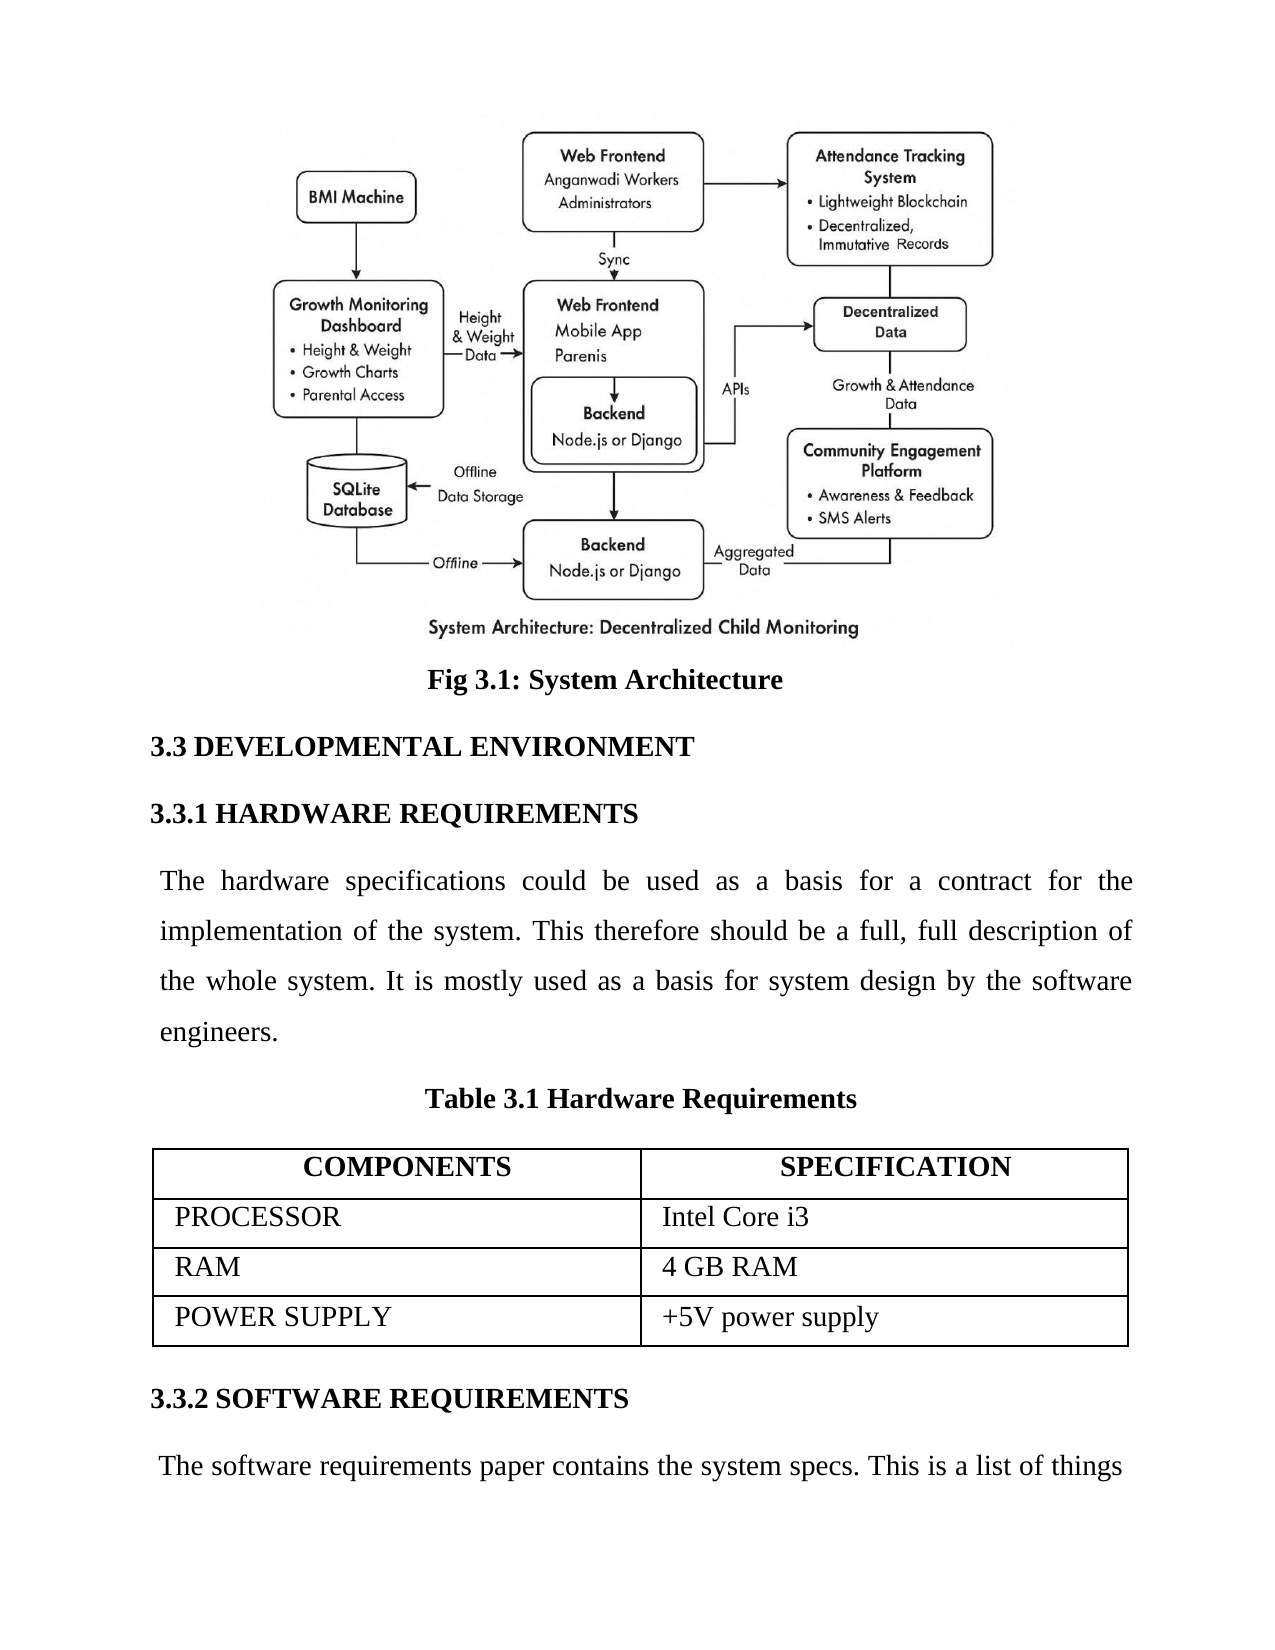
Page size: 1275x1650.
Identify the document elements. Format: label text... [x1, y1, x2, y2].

text Table 3.1 Hardware Requirements [133, 1081, 1148, 1114]
table_cell RAM [154, 1249, 640, 1295]
subtitle SOFTWARE REQUIREMENTS [150, 1381, 1148, 1414]
table_cell +5V power supply [642, 1297, 1127, 1345]
table_header COMPONENTS [154, 1150, 640, 1197]
table_cell 4 GB RAM [642, 1249, 1127, 1295]
table_cell POWER SUPPLY [154, 1297, 640, 1345]
list HARDWARE REQUIREMENTS [150, 796, 1148, 829]
table_cell Intel Core i3 [642, 1200, 1127, 1247]
picture [259, 102, 1019, 646]
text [150, 1448, 1125, 1481]
text The hardware specifications could be used as a basis for a contract for the implementation of the system. This therefore should be a full, full description of the whole system. It is mostly used as a basis for system design by the software engineers. [159, 863, 1134, 1047]
text Fig 3.1: System Architecture [427, 662, 1148, 696]
table_cell PROCESSOR [154, 1200, 640, 1247]
subtitle DEVELOPMENTAL ENVIRONMENT [150, 729, 1148, 762]
table_header SPECIFICATION [642, 1150, 1127, 1197]
